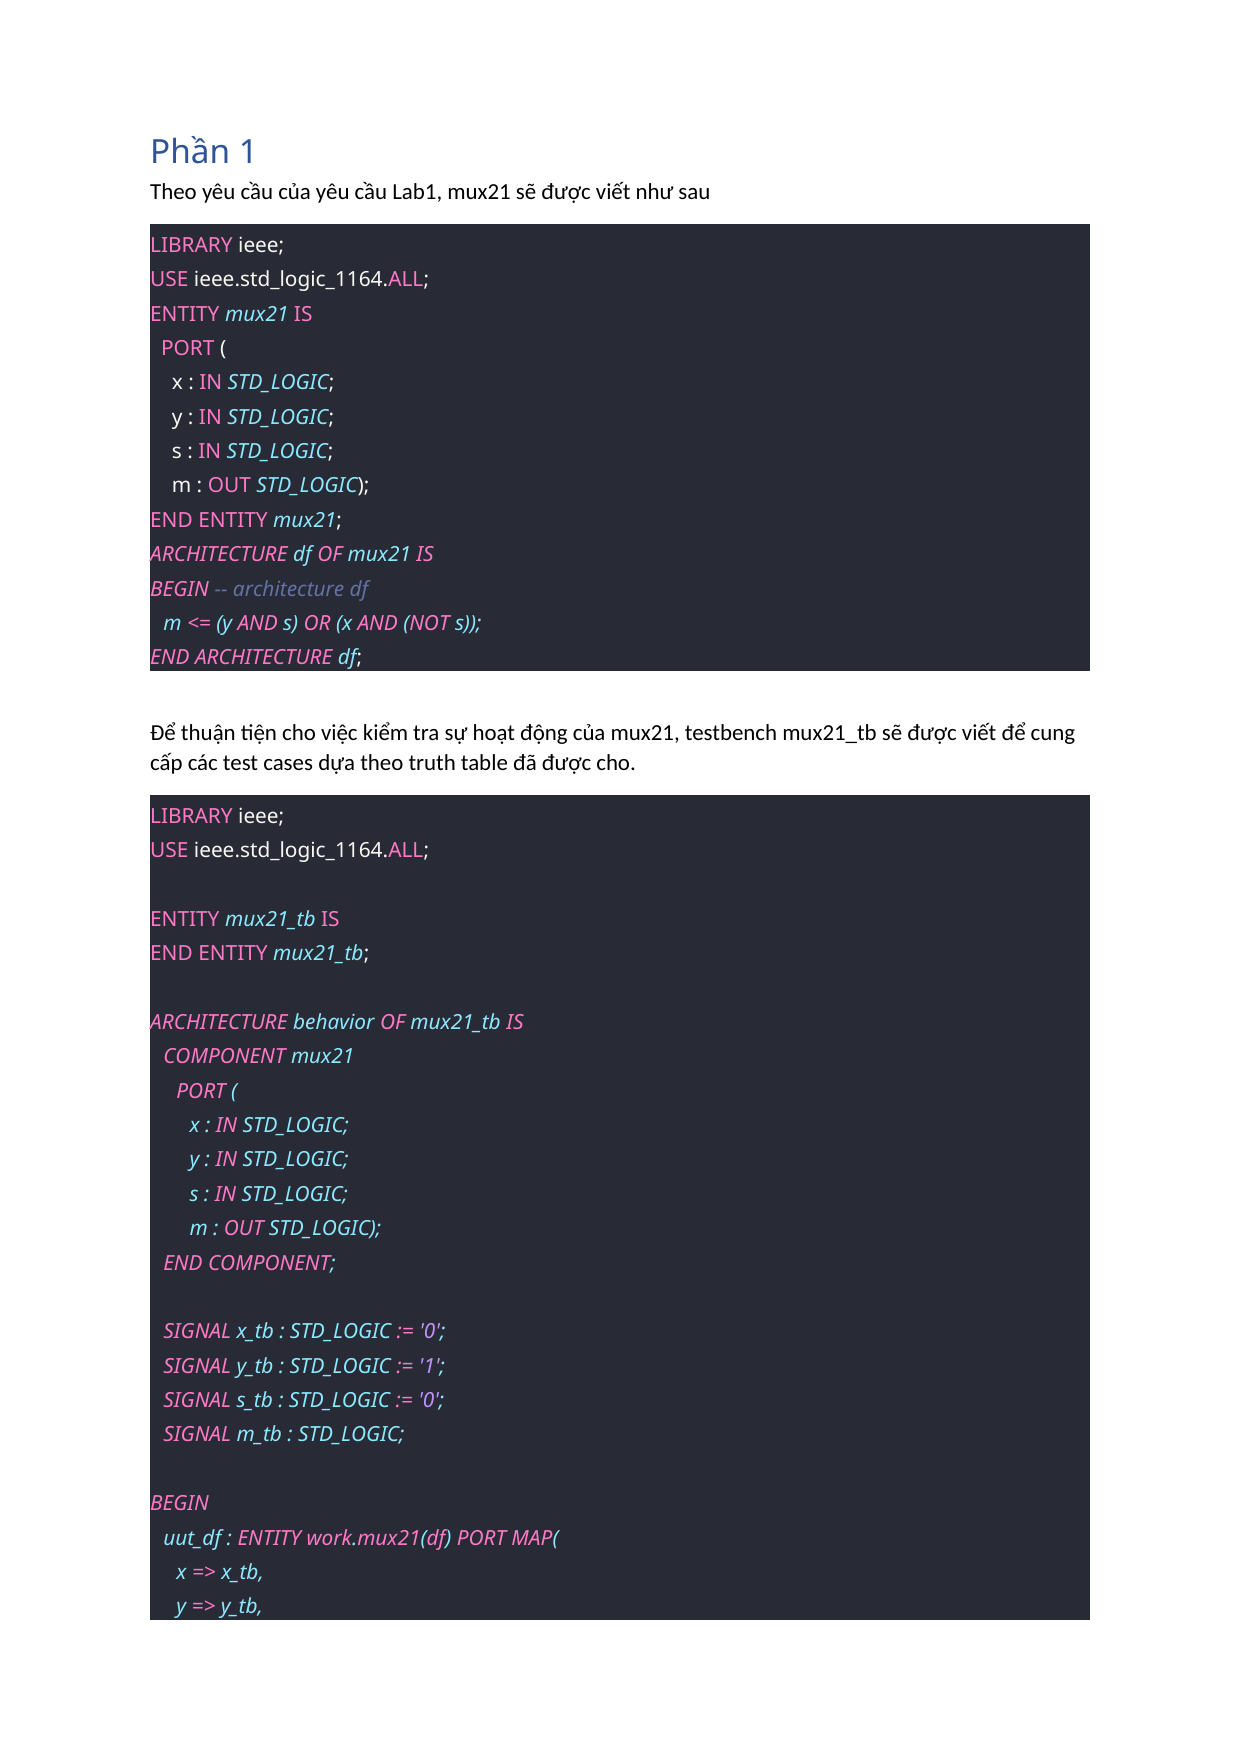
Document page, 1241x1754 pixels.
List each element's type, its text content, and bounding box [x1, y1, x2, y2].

text y : IN STD_LOGIC; [150, 396, 1090, 430]
text SIGNAL x_tb : STD_LOGIC := '0'; [150, 1310, 1090, 1345]
subtitle Phần 1 [150, 128, 1090, 173]
text ARCHITECTURE df OF mux21 IS [150, 533, 1090, 568]
text PORT ( [150, 1070, 1090, 1104]
text USE ieee.std_logic_1164.ALL; [150, 258, 1090, 293]
text END ENTITY mux21; [150, 499, 1090, 533]
text END COMPONENT; [150, 1242, 1090, 1276]
text BEGIN [150, 1482, 1090, 1517]
text y : IN STD_LOGIC; [150, 1138, 1090, 1173]
text m : OUT STD_LOGIC); [150, 1207, 1090, 1242]
text SIGNAL m_tb : STD_LOGIC; [150, 1413, 1090, 1448]
text SIGNAL y_tb : STD_LOGIC := '1'; [150, 1345, 1090, 1379]
text USE ieee.std_logic_1164.ALL; [150, 829, 1090, 863]
text END ARCHITECTURE df; [150, 636, 1090, 671]
text y => y_tb, [150, 1585, 1090, 1620]
text m : OUT STD_LOGIC); [150, 464, 1090, 499]
text SIGNAL s_tb : STD_LOGIC := '0'; [150, 1379, 1090, 1413]
text x : IN STD_LOGIC; [150, 1104, 1090, 1138]
text ENTITY mux21_tb IS [150, 898, 1090, 932]
text COMPONENT mux21 [150, 1035, 1090, 1070]
text Để thuận tiện cho việc kiểm tra sự hoạt động của mux21, testbench mux21_tb sẽ được viết để cung cấp các test cases dựa theo truth table đã được cho. [150, 718, 1090, 776]
text ENTITY mux21 IS [150, 293, 1090, 327]
text s : IN STD_LOGIC; [150, 1173, 1090, 1207]
text PORT ( [150, 327, 1090, 361]
text LIBRARY ieee; [150, 795, 1090, 829]
text uut_df : ENTITY work.mux21(df) PORT MAP( [150, 1517, 1090, 1551]
text Theo yêu cầu của yêu cầu Lab1, mux21 sẽ được viết như sau [150, 177, 1090, 205]
text s : IN STD_LOGIC; [150, 430, 1090, 464]
text ARCHITECTURE behavior OF mux21_tb IS [150, 1001, 1090, 1035]
text BEGIN -- architecture df [150, 568, 1090, 602]
text x => x_tb, [150, 1551, 1090, 1585]
text x : IN STD_LOGIC; [150, 361, 1090, 396]
text END ENTITY mux21_tb; [150, 932, 1090, 967]
text m <= (y AND s) OR (x AND (NOT s)); [150, 602, 1090, 636]
text LIBRARY ieee; [150, 224, 1090, 258]
